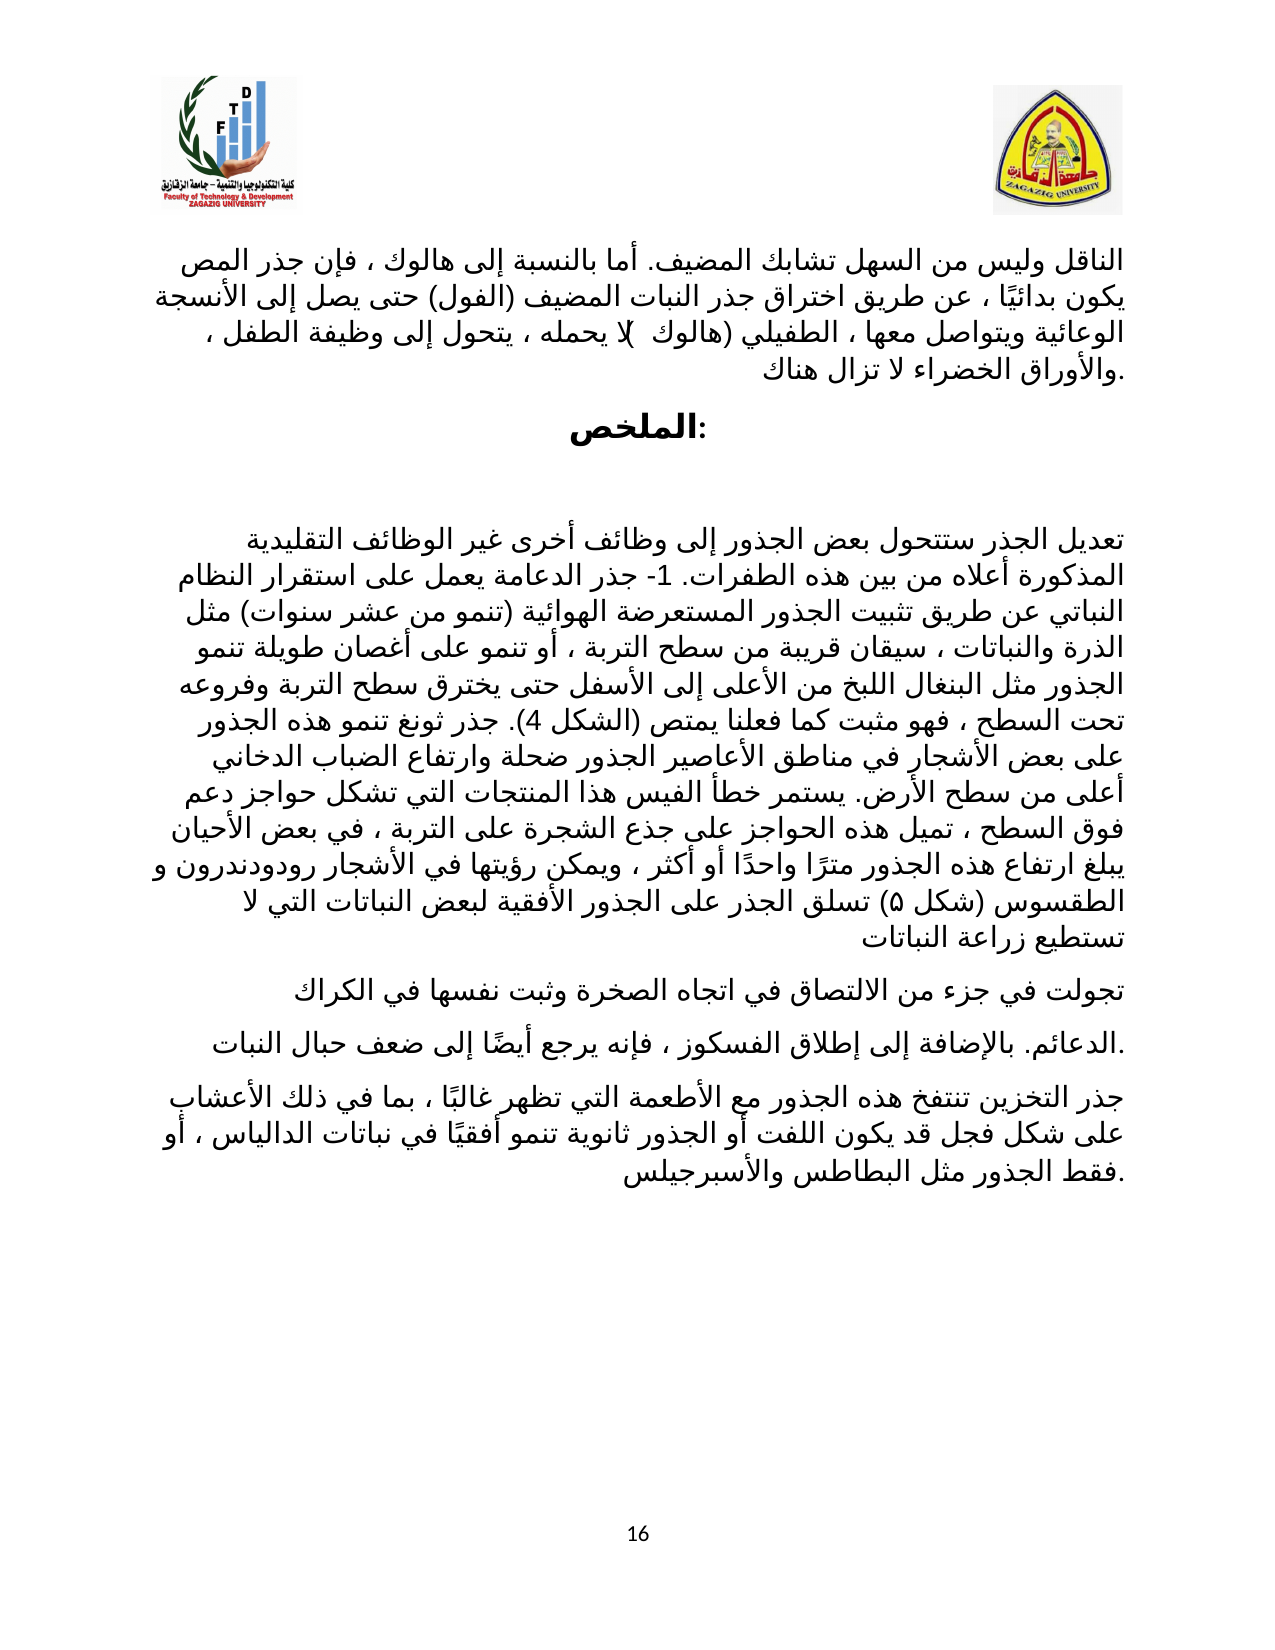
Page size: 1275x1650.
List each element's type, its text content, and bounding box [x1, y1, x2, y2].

text الملخص: [150, 406, 1125, 447]
picture [150, 75, 303, 215]
text تجولت في جزء من الالتصاق في اتجاه الصخرة وثبت نفسها في الكراك [150, 972, 1125, 1006]
text تعديل الجذر ستتحول بعض الجذور إلى وظائف أخرى غير الوظائف التقليدية المذكورة أعلاه من بين هذه الطفرات. 1- جذر الدعامة يعمل على استقرار النظام النباتي عن طريق تثبيت الجذور المستعرضة الهوائية (تنمو من عشر سنوات) مثل الذرة والنباتات ، سيقان قريبة من سطح التربة ، أو تنمو على أغصان طويلة تنمو الجذور مثل البنغال اللبخ من الأعلى إلى الأسفل حتى يخترق سطح التربة وفروعه تحت السطح ، فهو مثبت كما فعلنا يمتص (الشكل 4). جذر ثونغ تنمو هذه الجذور على بعض الأشجار في مناطق الأعاصير الجذور ضحلة وارتفاع الضباب الدخاني أعلى من سطح الأرض. يستمر خطأ الفيس هذا المنتجات التي تشكل حواجز دعم فوق السطح ، تميل هذه الحواجز على جذع الشجرة على التربة ، في بعض الأحيان يبلغ ارتفاع هذه الجذور مترًا واحدًا أو أكثر ، ويمكن رؤيتها في الأشجار رودودندرون و الطقسوس (شكل ۵) تسلق الجذر على الجذور الأفقية لبعض النباتات التي لا تستطيع زراعة النباتات [150, 522, 1125, 953]
picture [993, 85, 1124, 215]
text جذر التخزين تنتفخ هذه الجذور مع الأطعمة التي تظهر غالبًا ، بما في ذلك الأعشاب على شكل فجل قد يكون اللفت أو الجذور ثانوية تنمو أفقيًا في نباتات الدالياس ، أو فقط الجذور مثل البطاطس والأسبرجيلس. [150, 1080, 1125, 1188]
text الدعائم. بالإضافة إلى إطلاق الفسكوز ، فإنه يرجع أيضًا إلى ضعف حبال النبات. [150, 1025, 1125, 1061]
